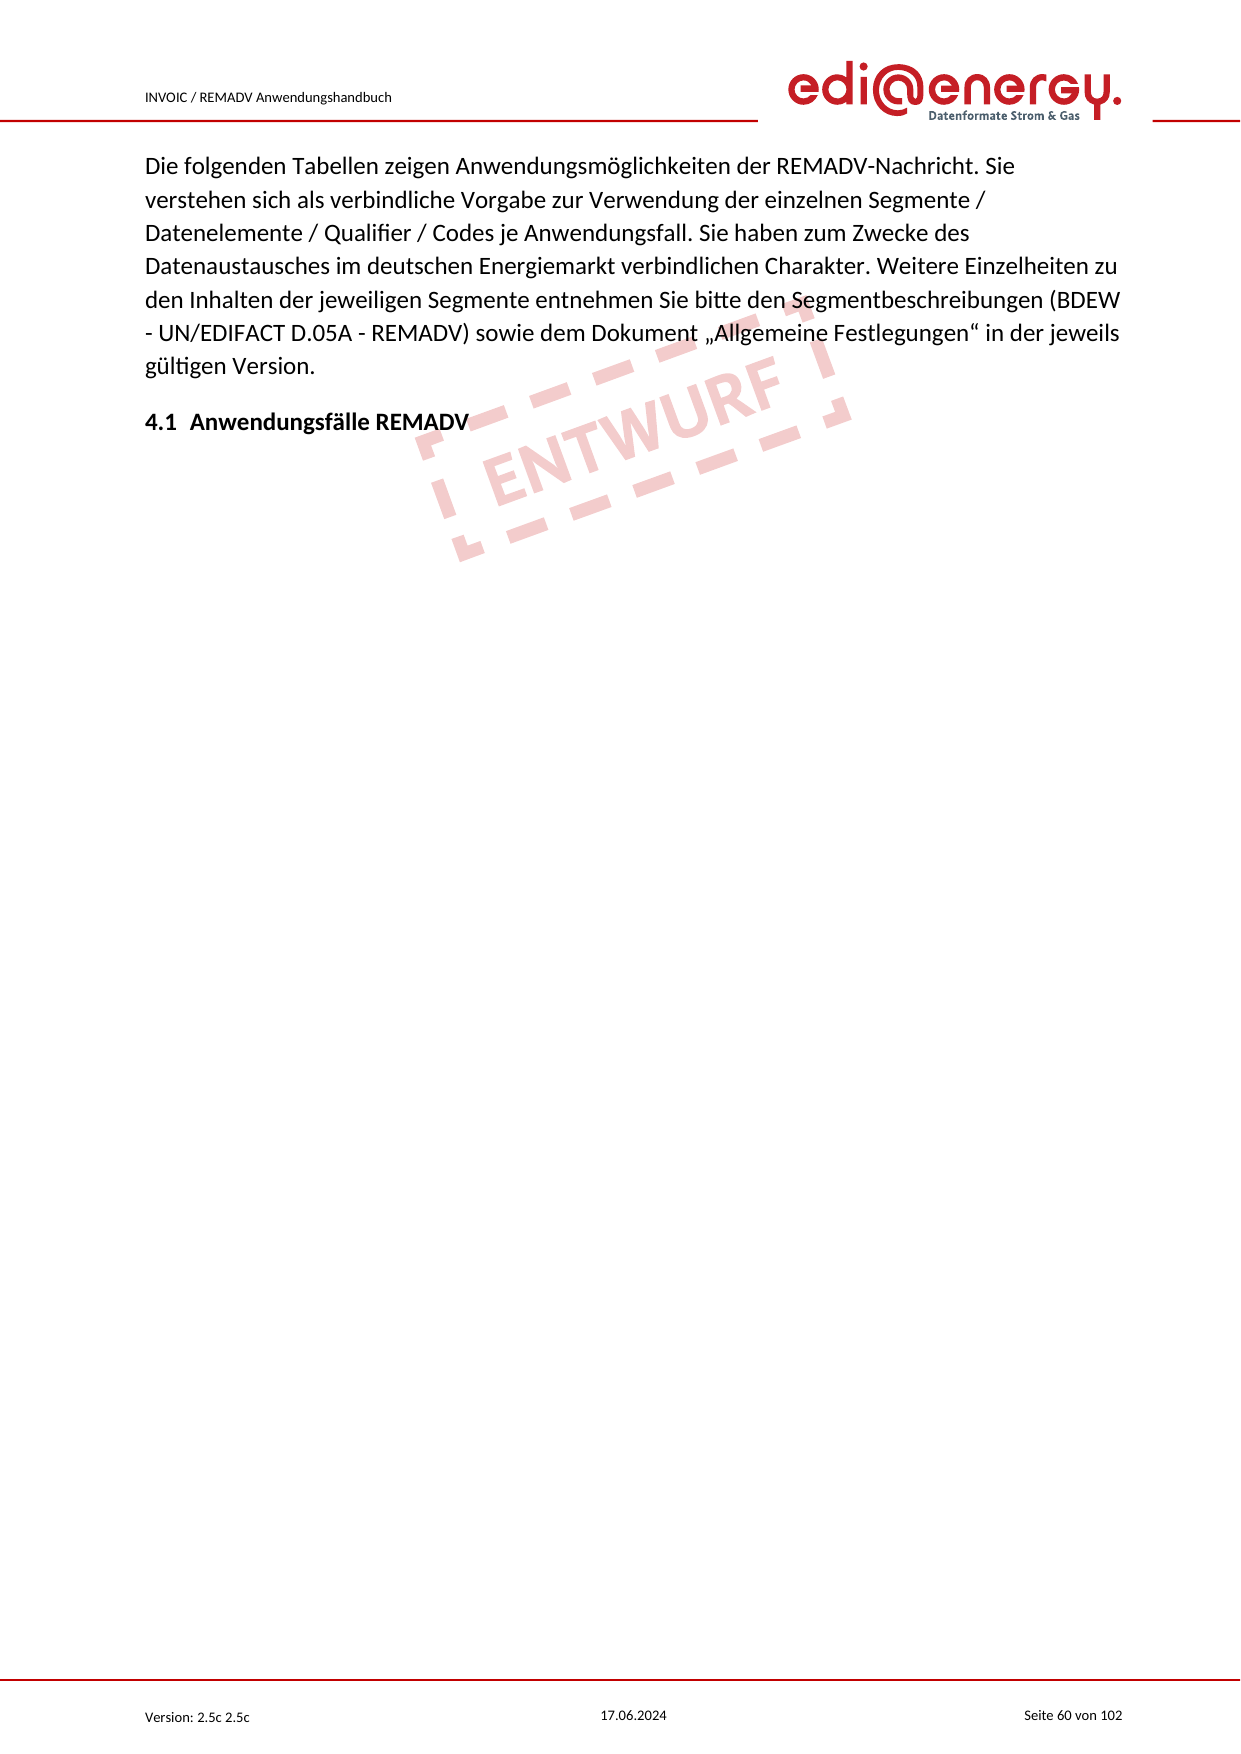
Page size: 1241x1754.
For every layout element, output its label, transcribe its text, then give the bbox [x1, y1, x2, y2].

subtitle Anwendungsfälle REMADV [145, 406, 1122, 437]
text Die folgenden Tabellen zeigen Anwendungsmöglichkeiten der REMADV-Nachricht. Sie verstehen sich als verbindliche Vorgabe zur Verwendung der einzelnen Segmente / Datenelemente / Qualifier / Codes je Anwendungsfall. Sie haben zum Zwecke des Datenaustausches im deutschen Energiemarkt verbindlichen Charakter. Weitere Einzelheiten zu den Inhalten der jeweiligen Segmente entnehmen Sie bitte den Segmentbeschreibungen (BDEW - UN/EDIFACT D.05A - REMADV) sowie dem Dokument „Allgemeine Festlegungen“ in der jeweils gültigen Version. [145, 148, 1122, 381]
